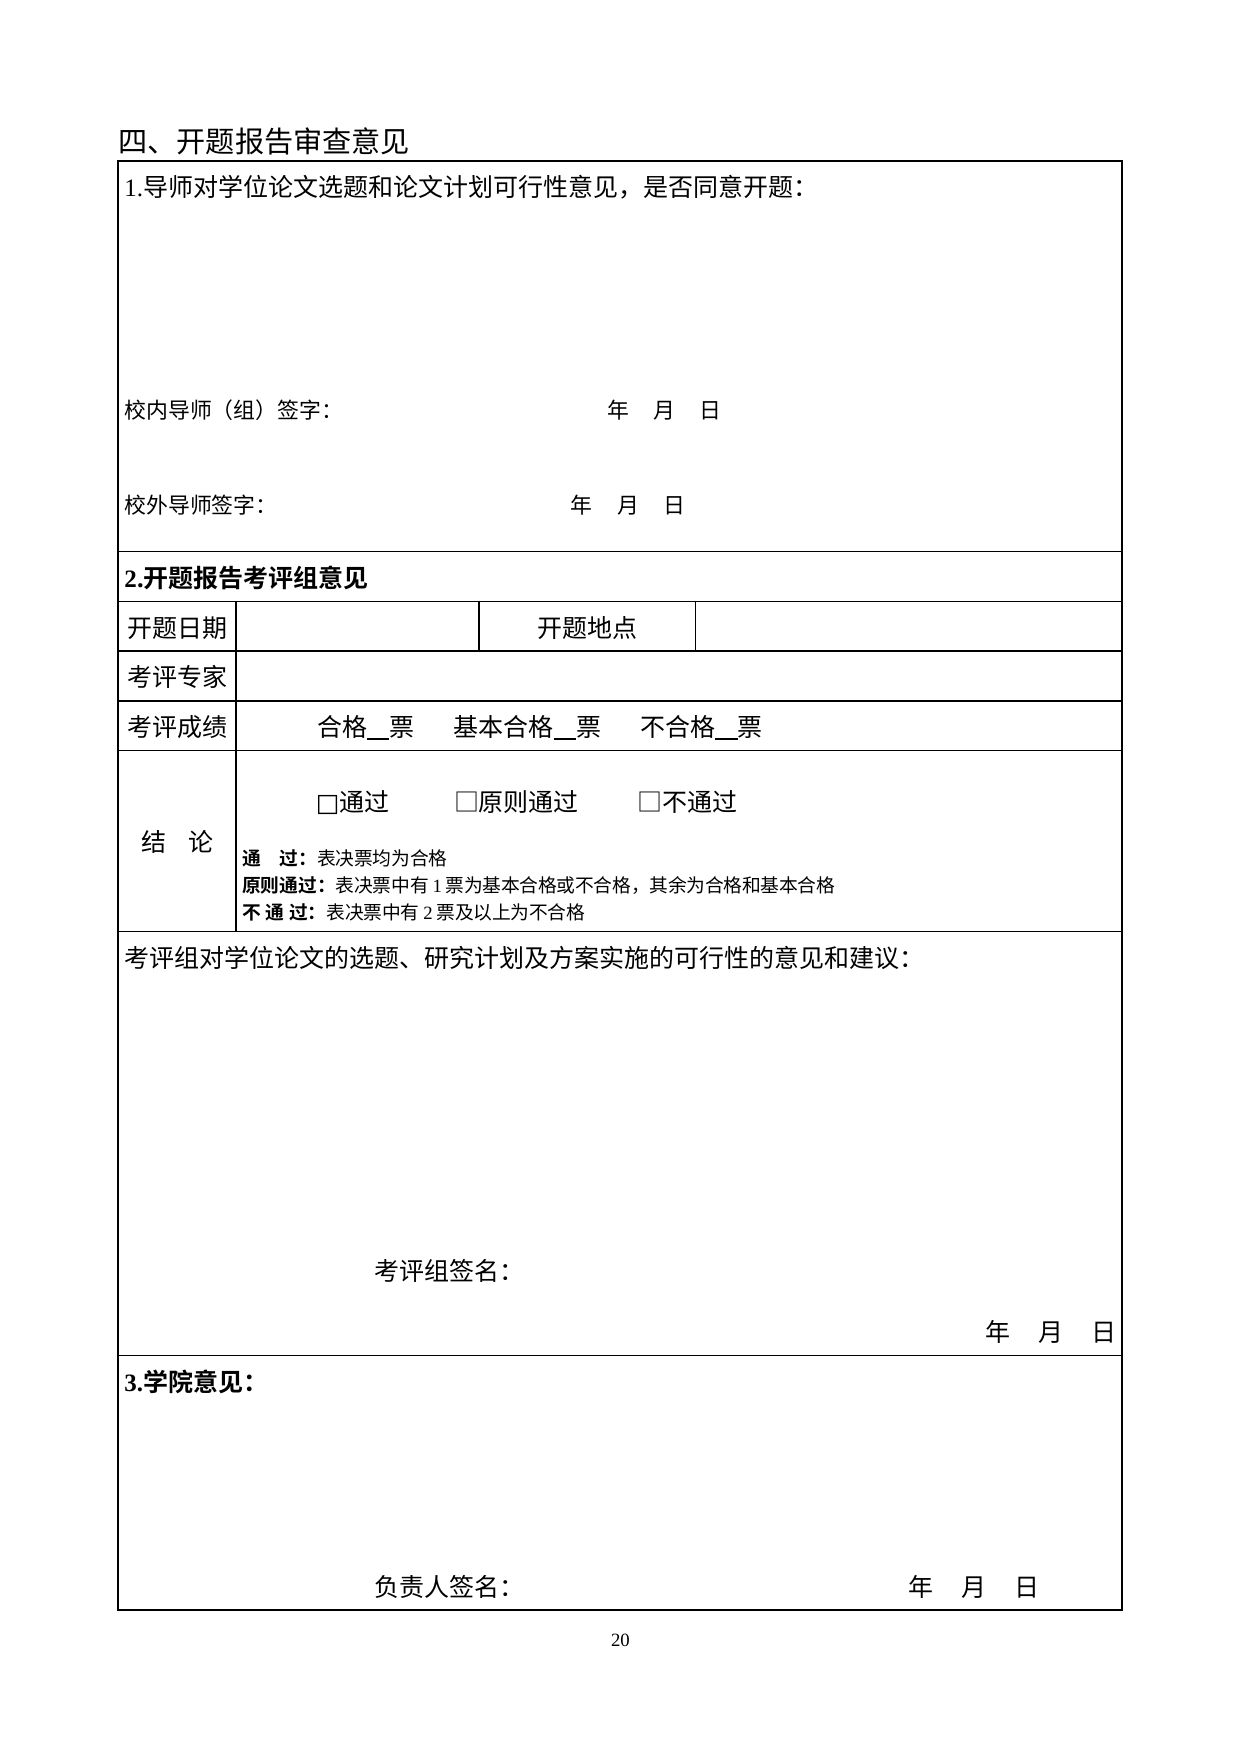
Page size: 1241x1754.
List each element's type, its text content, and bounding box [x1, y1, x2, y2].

table_cell 3.学院意见： [119, 1356, 1121, 1561]
table_cell 考评成绩 [119, 702, 235, 749]
table_cell □通过 □原则通过 □不通过 通过：表决票均为合格 原则通过：表决票中有1票为基本合格或不合格，其余为合格和基本合格 不通过：表决票中有2票及以上为不合格 [237, 751, 1121, 931]
table_cell 合格 票 基本合格 票 不合格 票 [237, 702, 1121, 749]
table_cell [237, 602, 478, 650]
table_cell 结 论 [119, 751, 235, 931]
table_cell 2.开题报告考评组意见 [119, 552, 1121, 601]
table_cell 开题地点 [480, 602, 695, 650]
table_cell 负责人签名： 年 月 日 [119, 1561, 1121, 1609]
table_cell [696, 602, 1121, 650]
table_cell [237, 652, 1121, 700]
table_cell 考评组对学位论文的选题、研究计划及方案实施的可行性的意见和建议： [119, 932, 1121, 1245]
table_cell 考评组签名： 年 月 日 [119, 1245, 1121, 1354]
list 开题报告审查意见 [118, 118, 1122, 160]
table_header 1.导师对学位论文选题和论文计划可行性意见，是否同意开题： 校内导师（组）签字： 年 月 日 校外导师签字： 年 月 日 [119, 162, 1121, 551]
table_cell 考评专家 [119, 652, 235, 700]
table_cell 开题日期 [119, 602, 235, 650]
